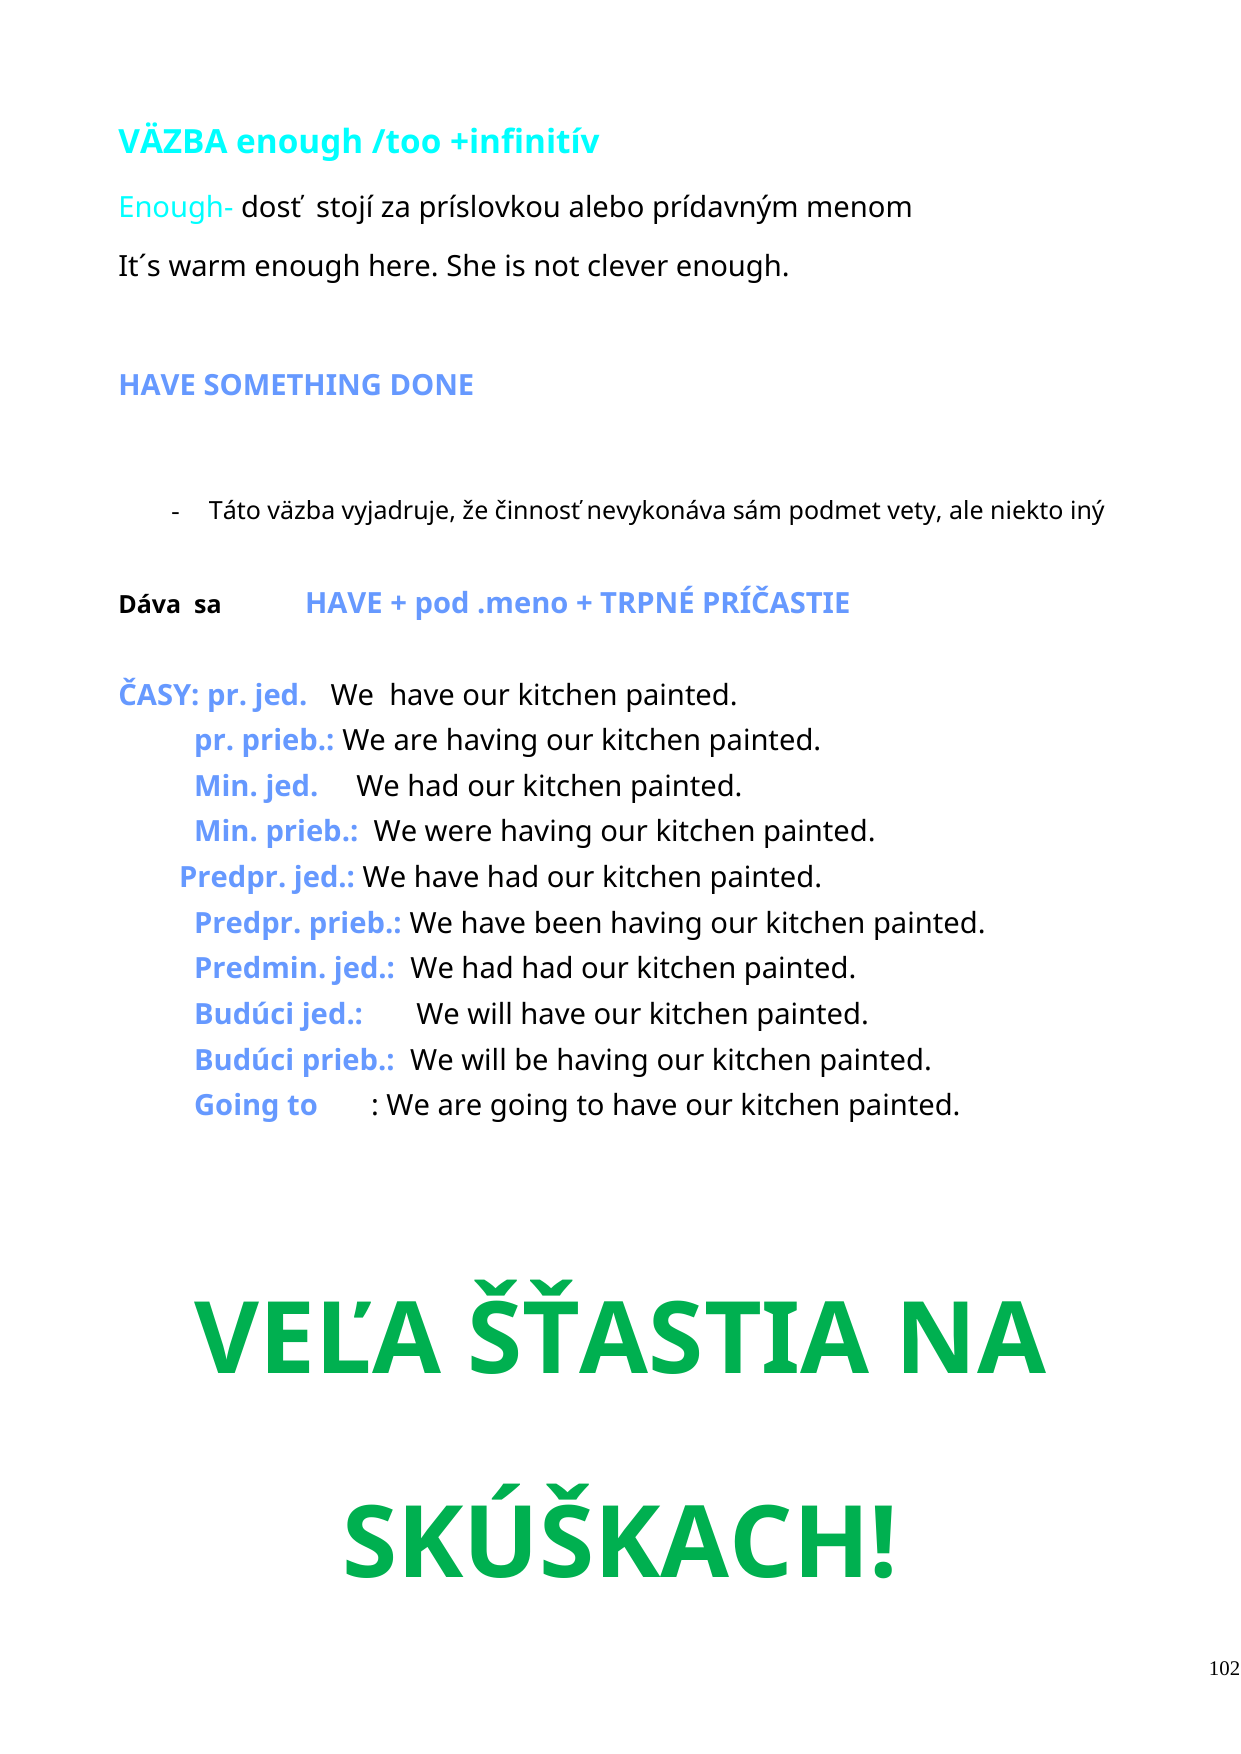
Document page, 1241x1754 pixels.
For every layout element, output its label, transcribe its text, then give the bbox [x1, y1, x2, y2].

text Dáva sa HAVE + pod .meno + TRPNÉ PRÍČASTIE [118, 582, 1122, 622]
text VEĽA ŠŤASTIA NA SKÚŠKACH! [118, 1266, 1122, 1607]
text It´s warm enough here. She is not clever enough. [118, 246, 1122, 285]
text Predpr. prieb.: We have been having our kitchen painted. [118, 902, 1122, 942]
text Predpr. jed.: We have had our kitchen painted. [118, 856, 1122, 896]
text Min. prieb.: We were having our kitchen painted. [118, 811, 1122, 850]
text VÄZBA enough /too +infinitív [118, 118, 1122, 163]
text Min. jed. We had our kitchen painted. [118, 765, 1122, 805]
subtitle Enough- dosť stojí za príslovkou alebo prídavným menom [118, 186, 1122, 226]
text Going to : We are going to have our kitchen painted. [118, 1084, 1122, 1124]
text HAVE SOMETHING DONE [118, 365, 1122, 404]
text Predmin. jed.: We had had our kitchen painted. [118, 947, 1122, 987]
list Táto väzba vyjadruje, že činnosť nevykonáva sám podmet vety, ale niekto iný [171, 492, 1122, 526]
text Budúci prieb.: We will be having our kitchen painted. [118, 1039, 1122, 1078]
text Budúci jed.: We will have our kitchen painted. [118, 993, 1122, 1033]
text pr. prieb.: We are having our kitchen painted. [118, 719, 1122, 759]
text ČASY: pr. jed. We have our kitchen painted. [118, 674, 1122, 713]
